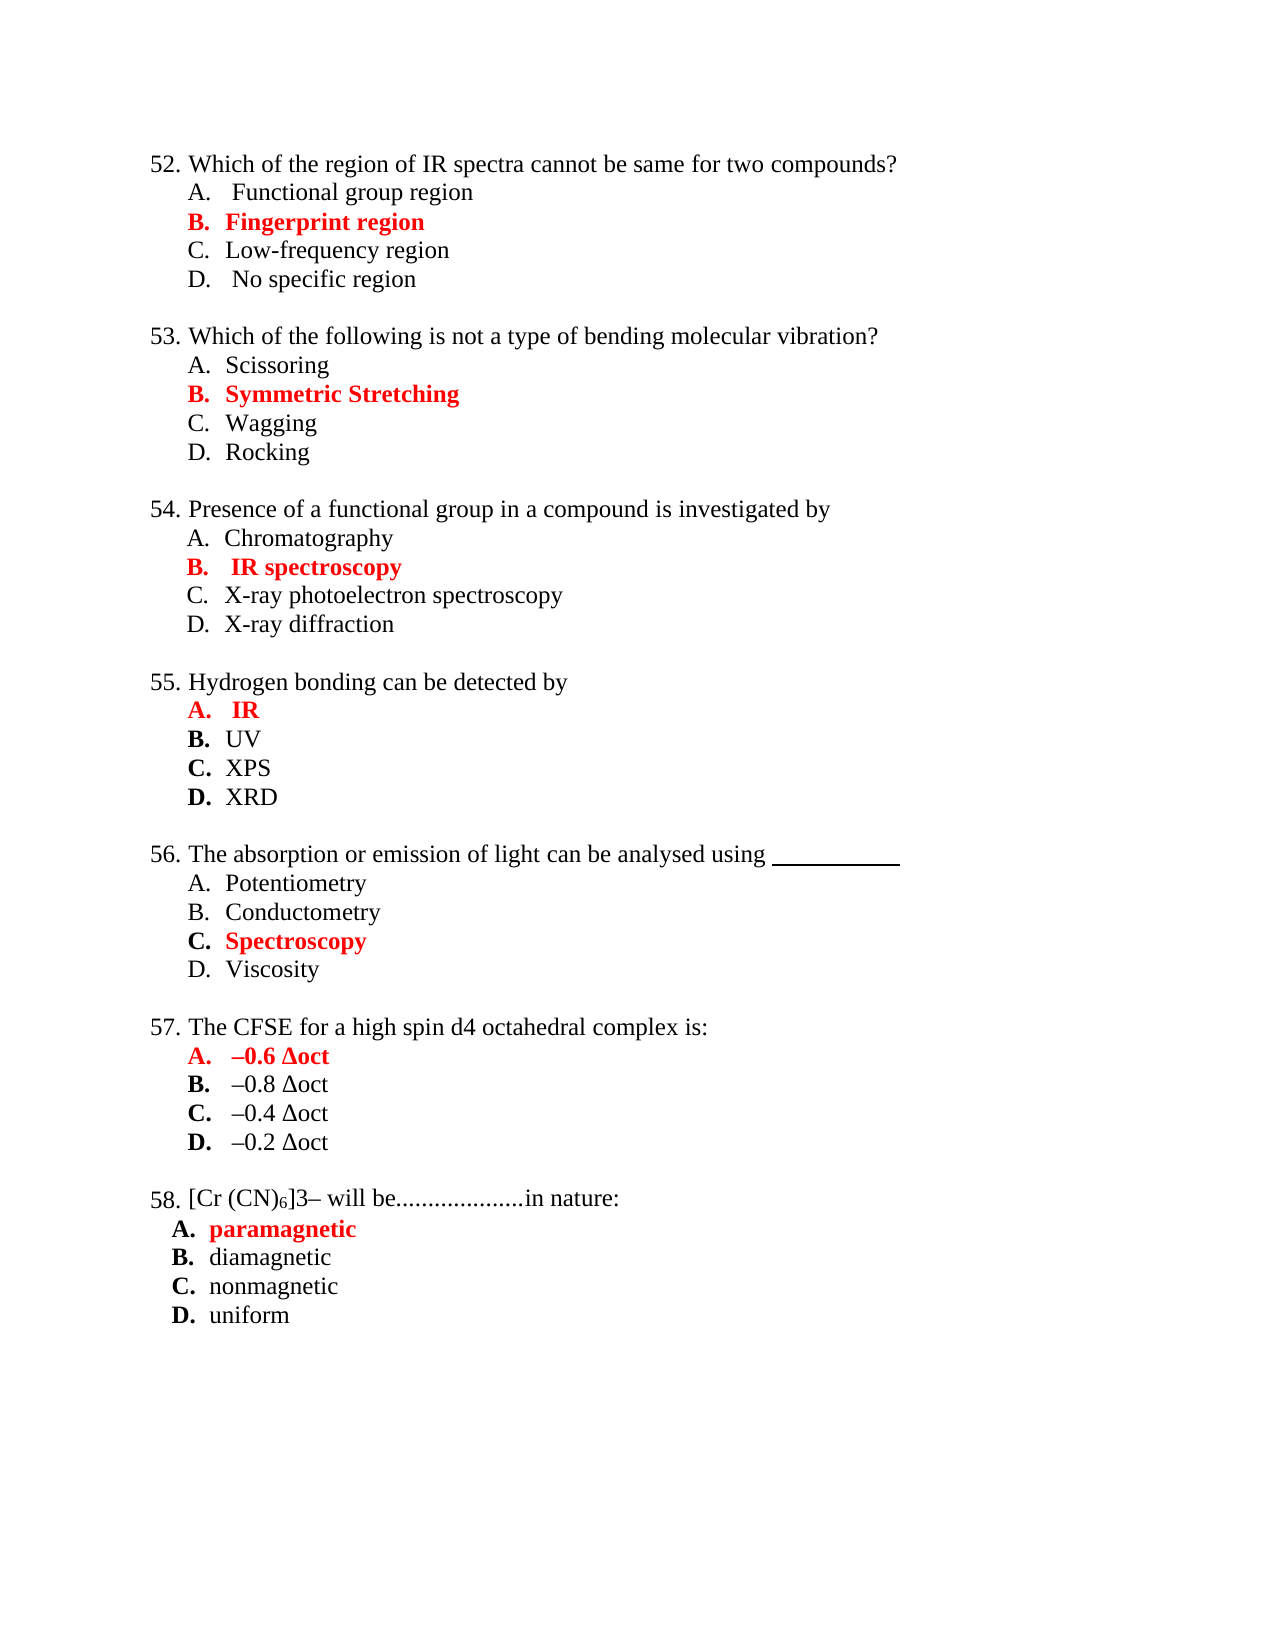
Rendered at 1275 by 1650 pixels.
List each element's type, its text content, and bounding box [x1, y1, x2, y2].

subtitle IR [187, 696, 1142, 725]
list The absorption or emission of light can be analysed using [150, 840, 1142, 868]
list –0.8 Δoct [187, 1070, 1142, 1098]
list Conductometry [187, 897, 1142, 926]
subtitle –0.6 Δoct [187, 1041, 1142, 1070]
list Functional group region [187, 178, 1142, 206]
subtitle IR spectroscopy [186, 553, 1142, 581]
list Viscosity [187, 955, 1142, 983]
list UV [187, 725, 1142, 753]
list No specific region [187, 264, 1142, 293]
subtitle Spectroscopy [187, 926, 1142, 955]
list Presence of a functional group in a compound is investigated by [150, 494, 1142, 523]
list The CFSE for a high spin d4 octahedral complex is: [150, 1012, 1142, 1041]
list –0.4 Δoct [187, 1098, 1142, 1127]
list –0.2 Δoct [187, 1127, 1142, 1156]
list nonmagnetic [171, 1271, 1142, 1300]
list Potentiometry [187, 868, 1142, 897]
list Which of the following is not a type of bending molecular vibration? [150, 322, 1142, 351]
subtitle paramagnetic [171, 1215, 1142, 1243]
subtitle Symmetric Stretching [187, 380, 1142, 408]
list uniform [171, 1300, 1142, 1329]
list X-ray diffraction [186, 609, 1142, 638]
list Chromatography [186, 523, 1142, 552]
list diamagnetic [171, 1243, 1142, 1271]
list XRD [187, 782, 1142, 811]
list Low-frequency region [187, 236, 1142, 264]
list [Cr (CN)6]3– will be in nature: [150, 1185, 1142, 1215]
subtitle Fingerprint region [187, 207, 1142, 236]
list Rocking [187, 437, 1142, 466]
list Wagging [187, 408, 1142, 437]
list X-ray photoelectron spectroscopy [186, 581, 1142, 609]
list Hydrogen bonding can be detected by [150, 667, 1142, 696]
list Scissoring [187, 351, 1142, 379]
list XPS [187, 753, 1142, 782]
list Which of the region of IR spectra cannot be same for two compounds? [150, 149, 1142, 178]
